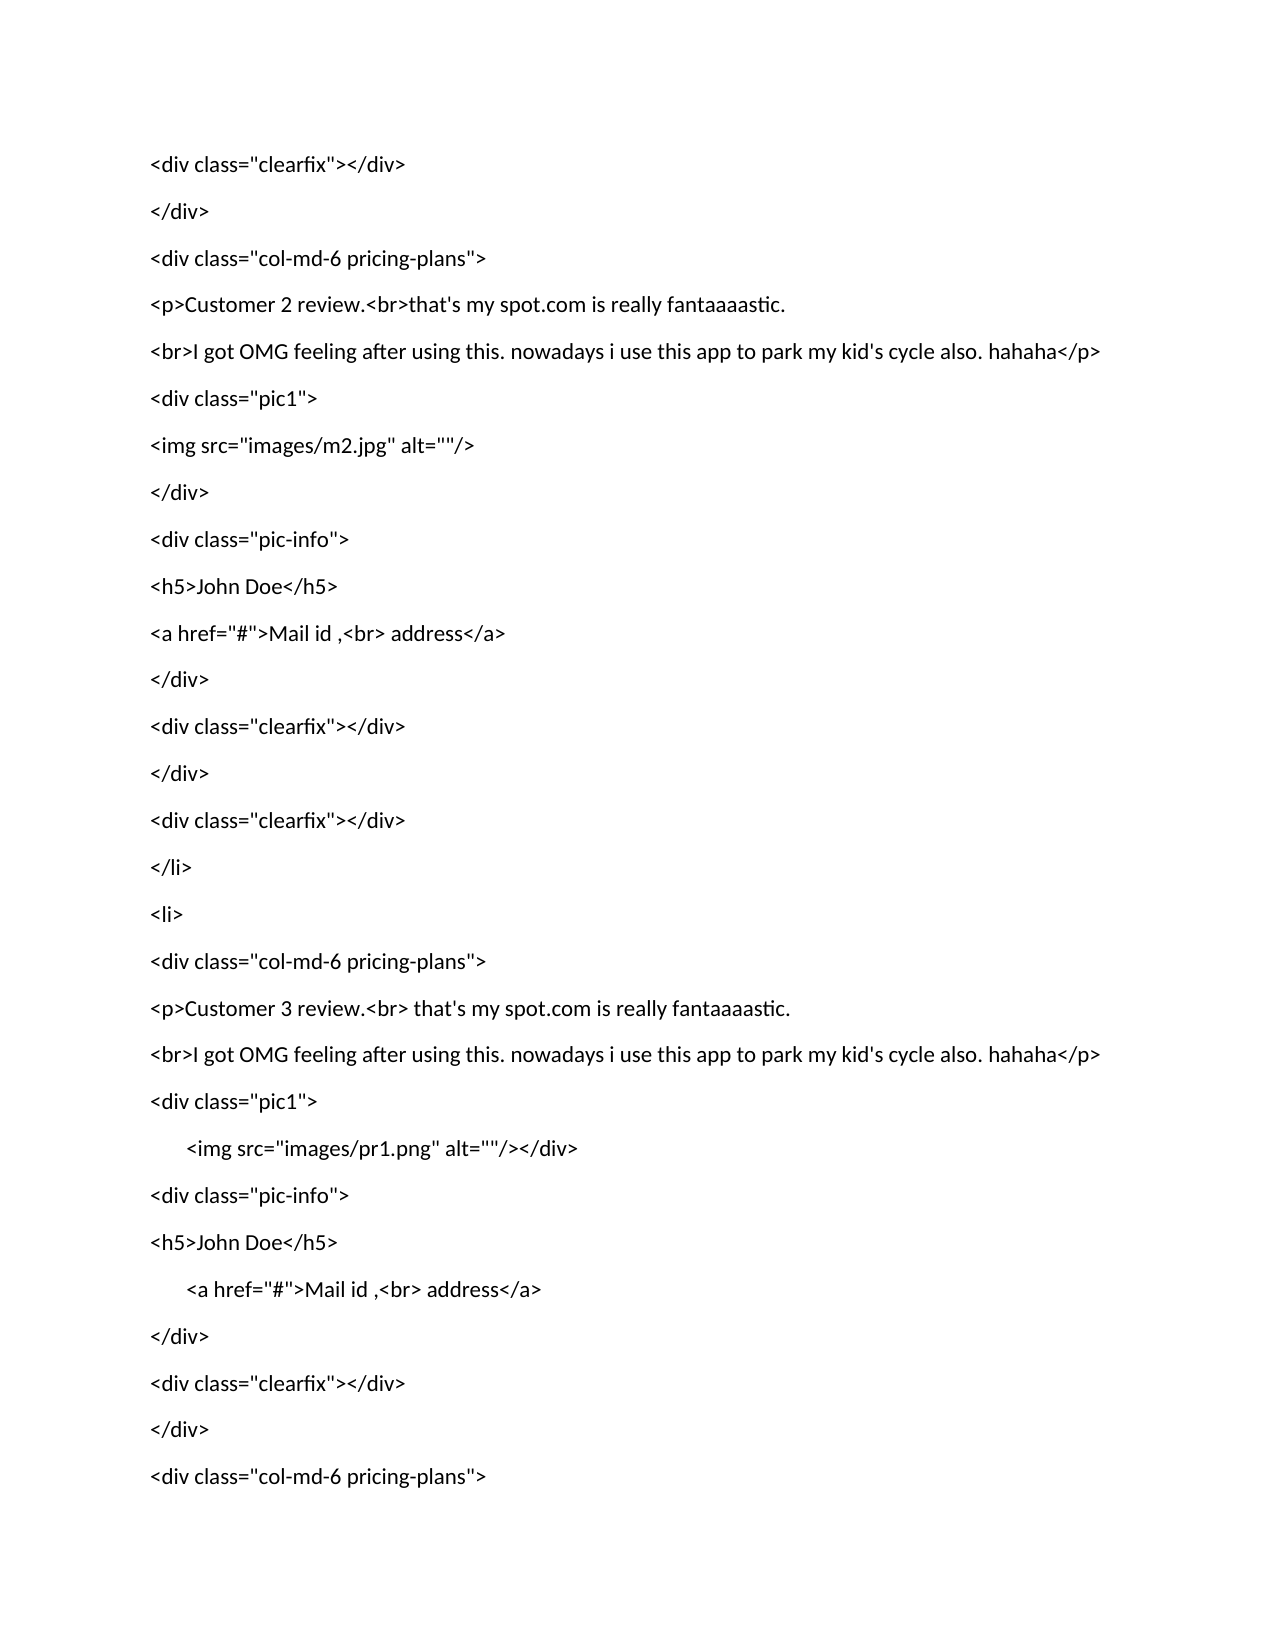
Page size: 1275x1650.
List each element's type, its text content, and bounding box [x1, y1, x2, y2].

text </div> [150, 759, 1125, 787]
text <div class="clearfix"></div> [150, 712, 1125, 741]
text <div class="col-md-6 pricing-plans"> [150, 947, 1125, 975]
text <p>Customer 2 review.<br>that's my spot.com is really fantaaaastic. [150, 291, 1125, 319]
text <p>Customer 3 review.<br> that's my spot.com is really fantaaaastic. [150, 994, 1125, 1022]
text <h5>John Doe</h5> [150, 572, 1125, 600]
text <div class="pic1"> [150, 1087, 1125, 1116]
text <br>I got OMG feeling after using this. nowadays i use this app to park my kid's cycle also. hahaha</p> [150, 337, 1125, 366]
text </div> [150, 1322, 1125, 1350]
text <div class="pic1"> [150, 384, 1125, 412]
text <a href="#">Mail id ,<br> address</a> [150, 1275, 1125, 1303]
text </div> [150, 197, 1125, 225]
text </div> [150, 478, 1125, 506]
text <div class="pic-info"> [150, 1181, 1125, 1209]
text <img src="images/m2.jpg" alt=""/> [150, 431, 1125, 459]
text <img src="images/pr1.png" alt=""/></div> [150, 1134, 1125, 1162]
text </div> [150, 666, 1125, 694]
text <div class="clearfix"></div> [150, 806, 1125, 834]
text <div class="clearfix"></div> [150, 150, 1125, 178]
text <div class="col-md-6 pricing-plans"> [150, 1462, 1125, 1491]
text <h5>John Doe</h5> [150, 1228, 1125, 1256]
text <div class="pic-info"> [150, 525, 1125, 553]
text </div> [150, 1416, 1125, 1444]
text <div class="clearfix"></div> [150, 1369, 1125, 1397]
text <a href="#">Mail id ,<br> address</a> [150, 619, 1125, 647]
text <br>I got OMG feeling after using this. nowadays i use this app to park my kid's cycle also. hahaha</p> [150, 1041, 1125, 1069]
text <li> [150, 900, 1125, 928]
text <div class="col-md-6 pricing-plans"> [150, 244, 1125, 272]
text </li> [150, 853, 1125, 881]
